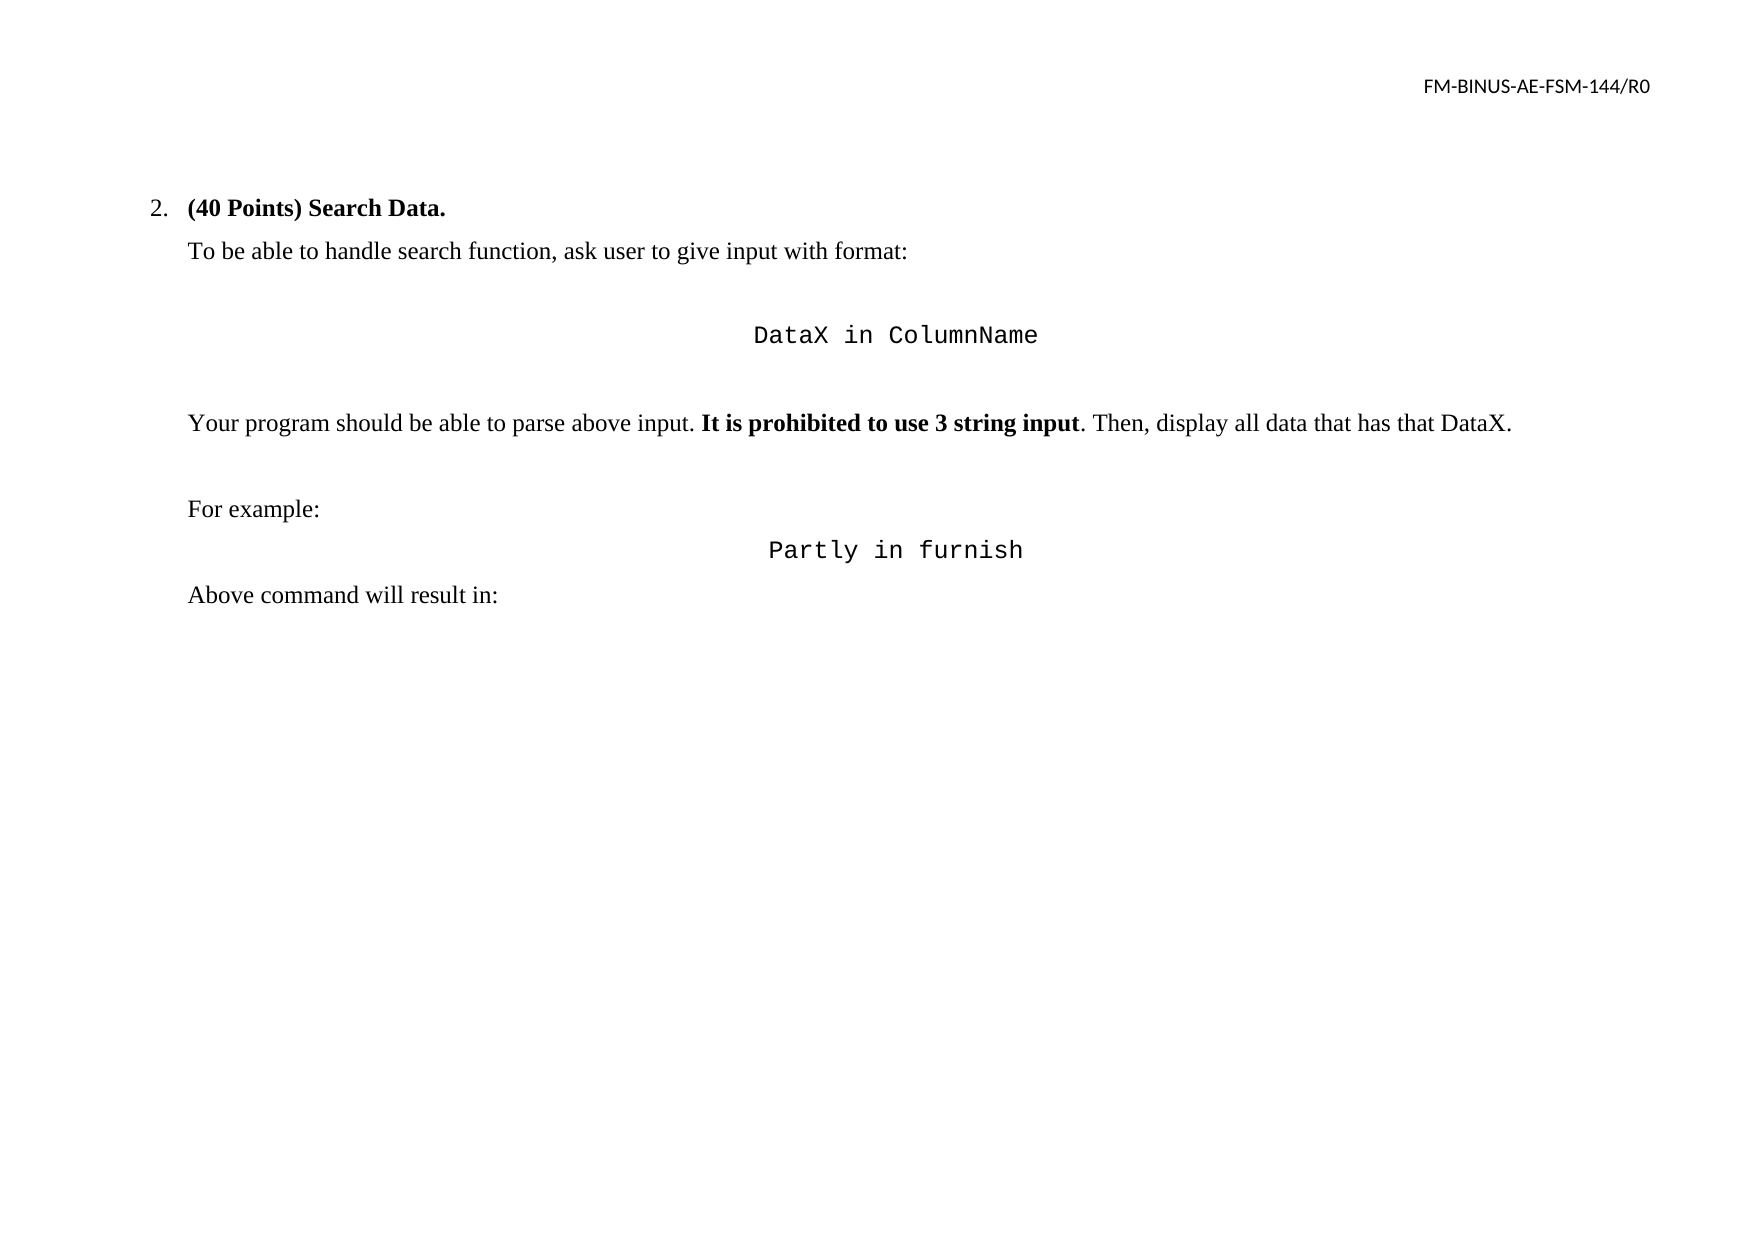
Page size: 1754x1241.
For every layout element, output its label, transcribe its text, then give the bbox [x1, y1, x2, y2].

list For example: [187, 494, 1604, 523]
list Your program should be able to parse above input. It is prohibited to use 3 string input. Then, display all data that has that DataX. [187, 408, 1604, 437]
list (40 Points) Search Data. [150, 193, 1604, 222]
list Above command will result in: [187, 580, 1604, 609]
list To be able to handle search function, ask user to give input with format: [187, 236, 1604, 265]
list DataX in ColumnName [187, 322, 1604, 351]
list Partly in furnish [187, 537, 1604, 566]
